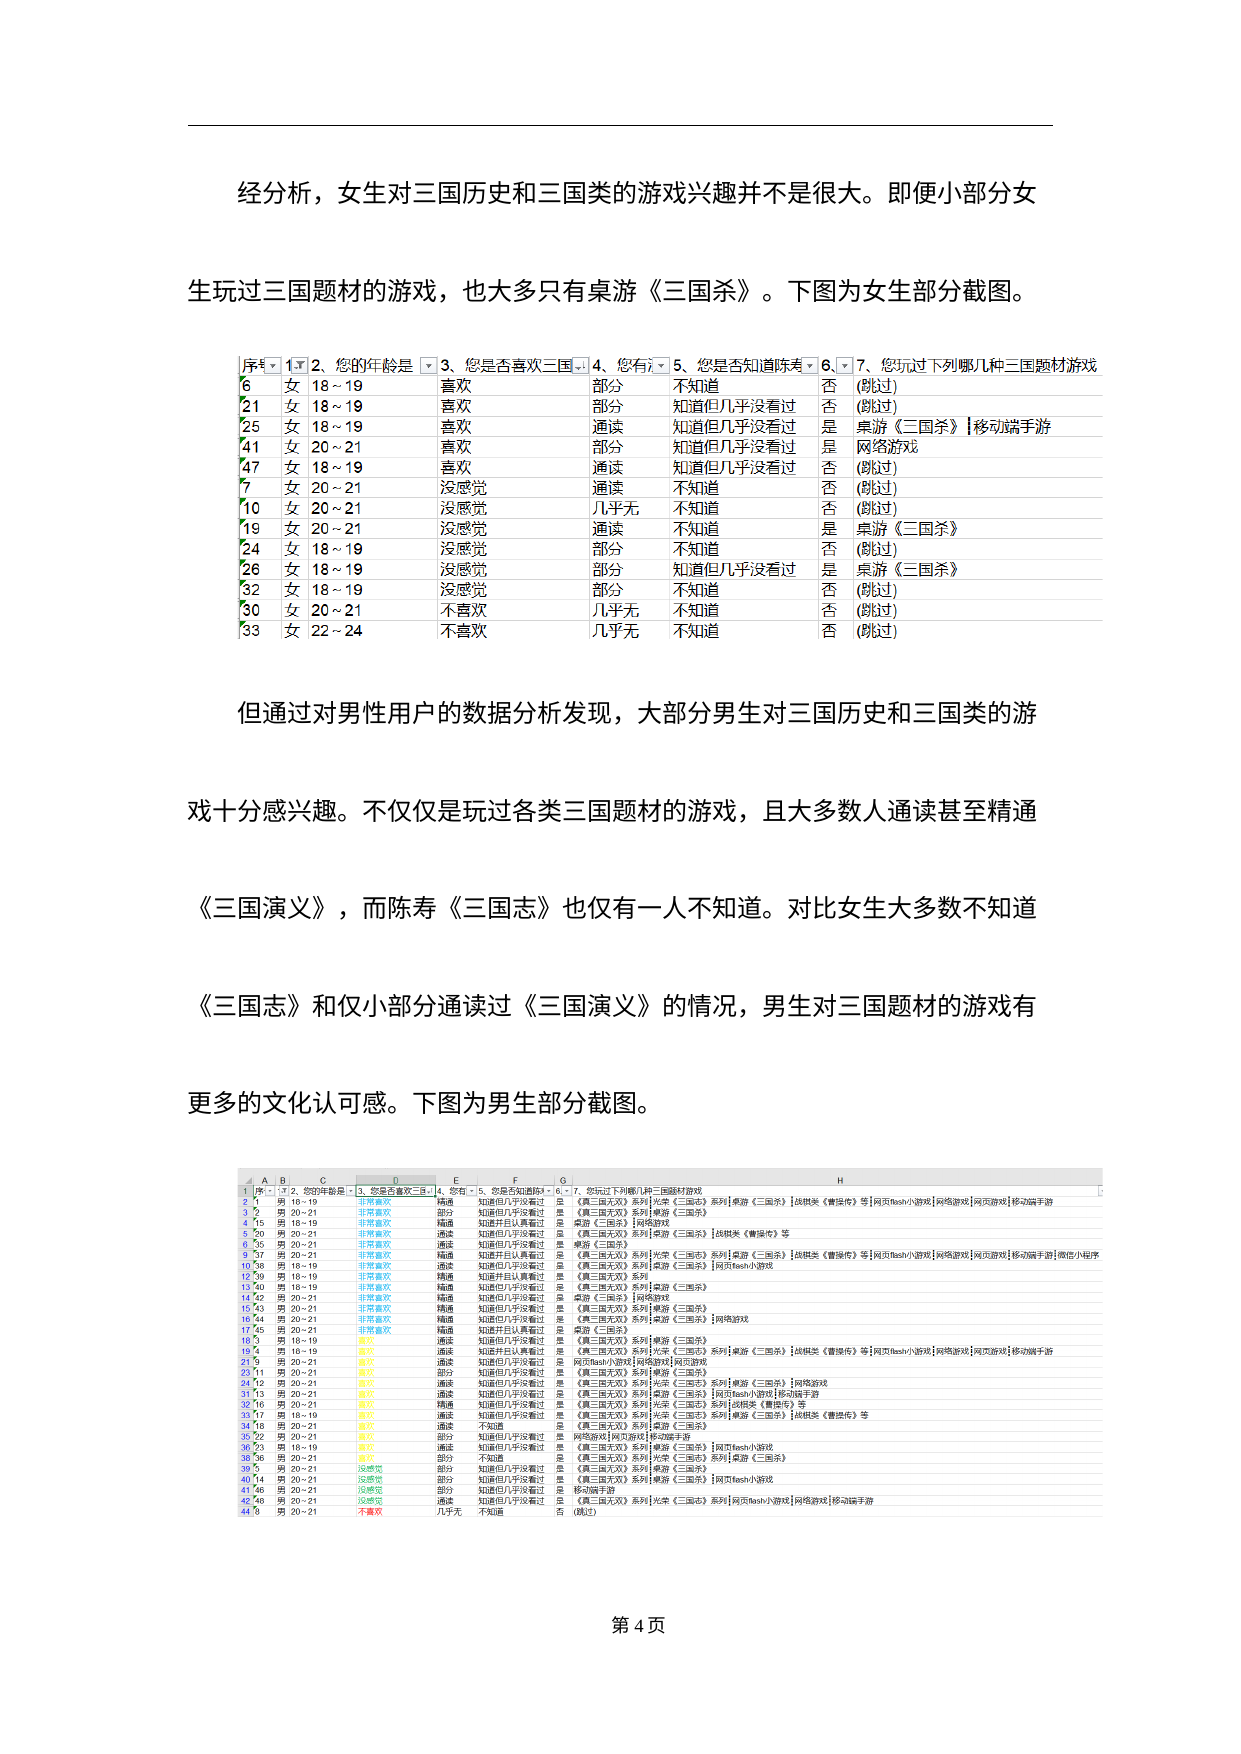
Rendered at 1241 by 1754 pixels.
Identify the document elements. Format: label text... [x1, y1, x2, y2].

text 但通过对男性用户的数据分析发现，大部分男生对三国历史和三国类的游戏十分感兴趣。不仅仅是玩过各类三国题材的游戏，且大多数人通读甚至精通《三国演义》，而陈寿《三国志》也仅有一人不知道。对比女生大多数不知道《三国志》和仅小部分通读过《三国演义》的情况，男生对三国题材的游戏有更多的文化认可感。下图为男生部分截图。 [187, 679, 1053, 1134]
picture [237, 356, 1103, 639]
picture [237, 1168, 1103, 1517]
text 经分析，女生对三国历史和三国类的游戏兴趣并不是很大。即便小部分女生玩过三国题材的游戏，也大多只有桌游《三国杀》。下图为女生部分截图。 [187, 159, 1053, 322]
